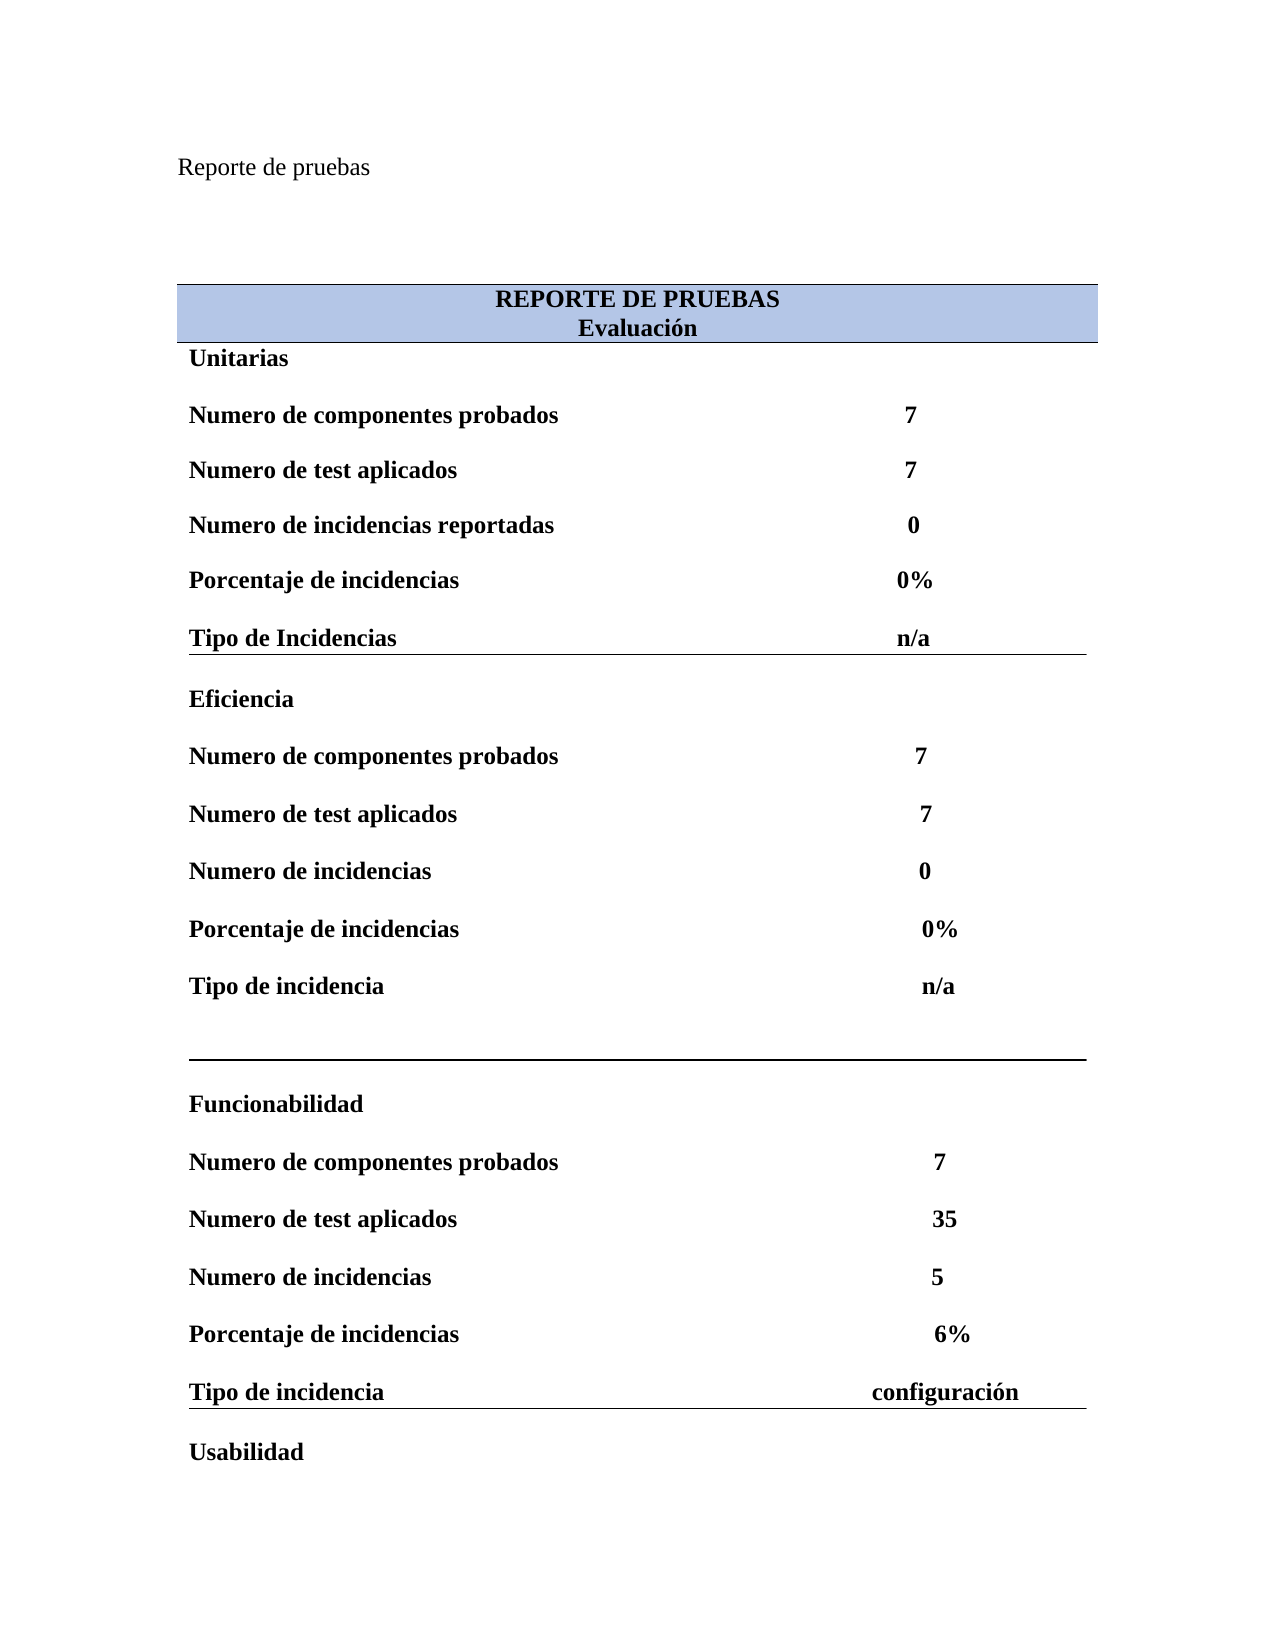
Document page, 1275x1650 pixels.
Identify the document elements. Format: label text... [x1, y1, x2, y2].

table_cell Numero de incidencias reportadas [177, 511, 642, 566]
table_header REPORTE DE PRUEBAS Evaluación [177, 285, 1098, 342]
table_cell 7 [642, 343, 1098, 456]
table_cell Numero de test aplicados [177, 456, 642, 511]
subtitle Reporte de pruebas [177, 152, 1098, 181]
table_cell 0 [642, 511, 1098, 566]
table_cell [177, 566, 1098, 1492]
table_cell Unitarias Numero de componentes probados [177, 343, 642, 456]
table_cell 7 [642, 456, 1098, 511]
